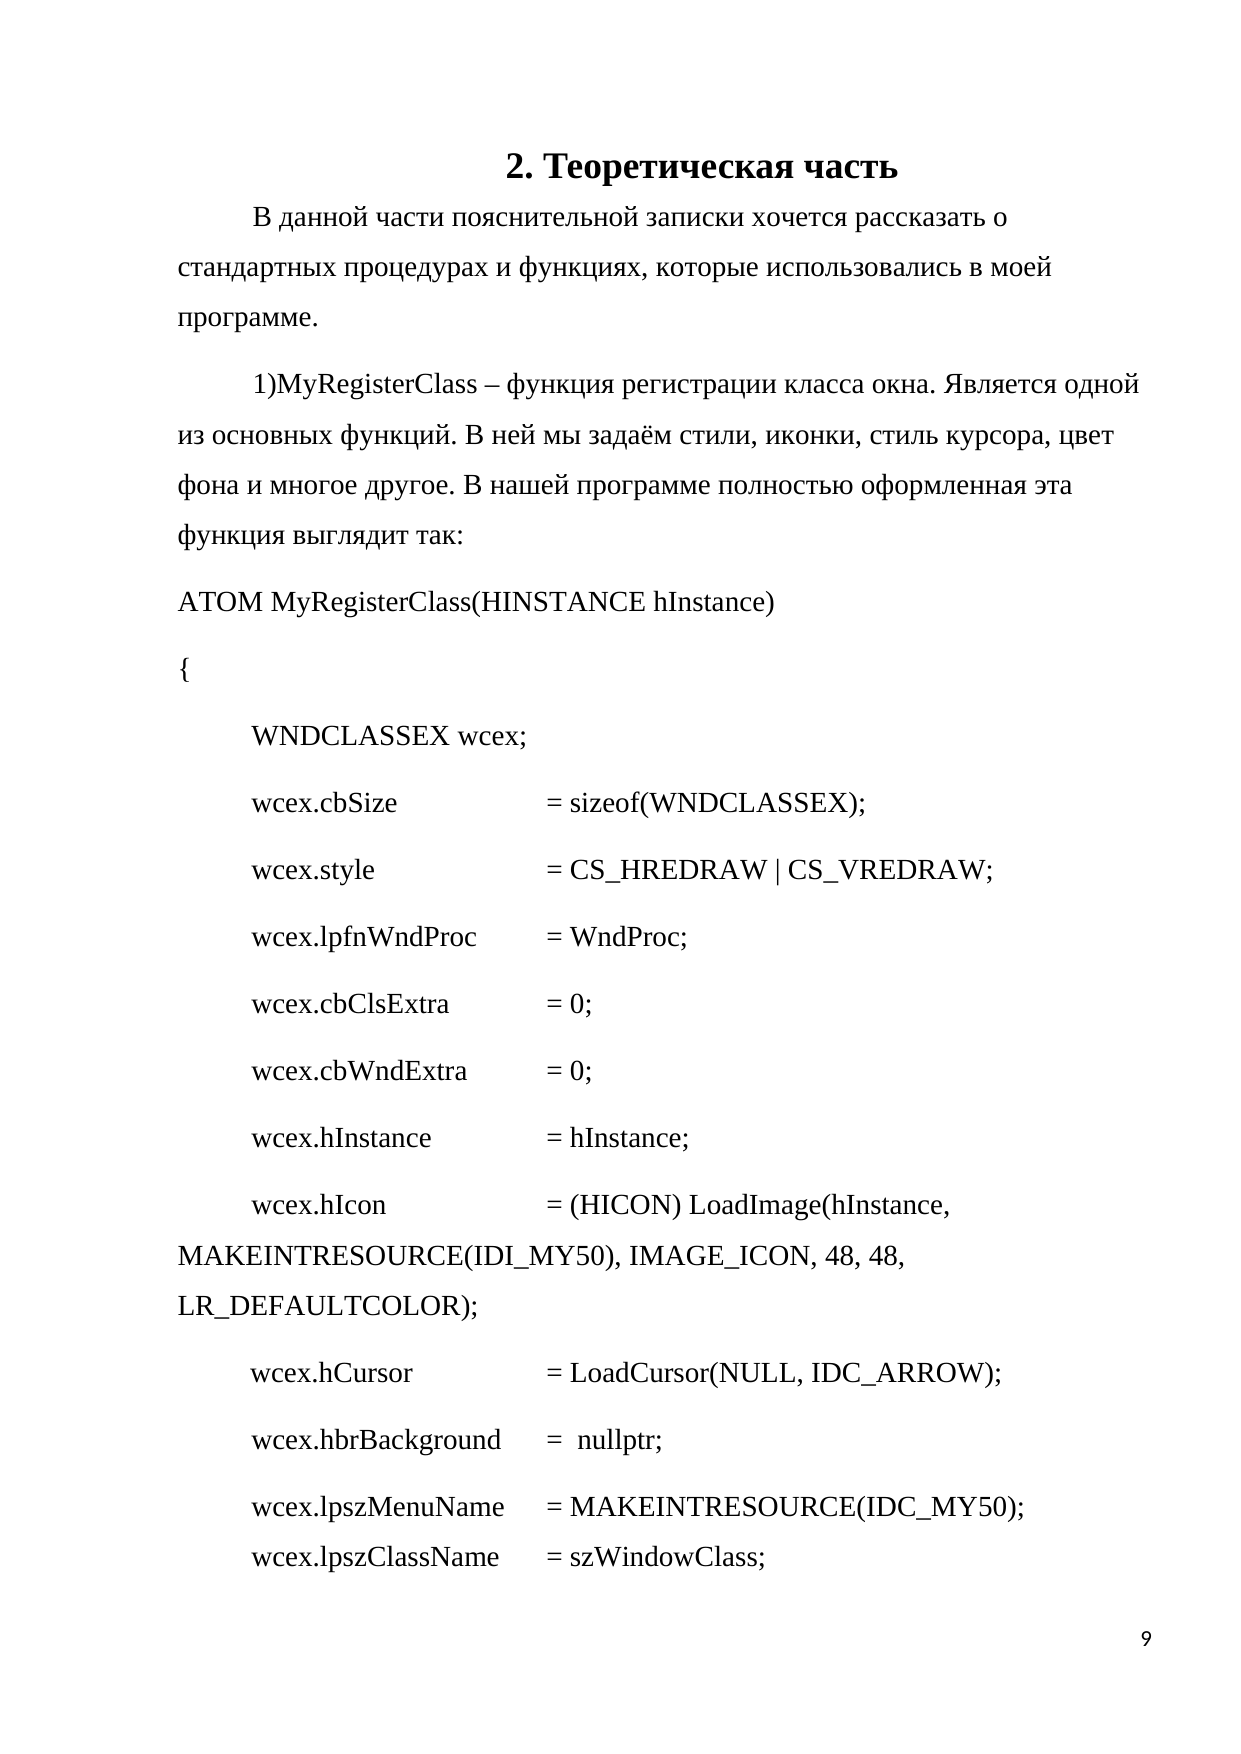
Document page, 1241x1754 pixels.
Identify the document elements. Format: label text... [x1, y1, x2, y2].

text wcex.hCursor = LoadCursor(NULL, IDC_ARROW); [250, 1355, 1152, 1388]
text wcex.lpfnWndProc = WndProc; [177, 919, 1152, 953]
text { [177, 651, 1152, 685]
text wcex.hInstance = hInstance; [177, 1120, 1152, 1154]
text WNDCLASSEX wcex; [177, 718, 1152, 752]
text 1)MyRegisterClass – функция регистрации класса окна. Является одной из основных функций. В ней мы задаём стили, иконки, стиль курсора, цвет фона и многое другое. В нашей программе полностью оформленная эта функция выглядит так: [177, 367, 1152, 551]
text В данной части пояснительной записки хочется рассказать о стандартных процедурах и функциях, которые использовались в моей программе. [177, 199, 1152, 333]
text wcex.lpszMenuName = MAKEINTRESOURCE(IDC_MY50); wcex.lpszClassName = szWindowClass; [177, 1489, 1152, 1573]
text wcex.cbWndExtra = 0; [177, 1053, 1152, 1087]
text wcex.cbClsExtra = 0; [177, 986, 1152, 1020]
text wcex.hIcon = (HICON) LoadImage(hInstance, MAKEINTRESOURCE(IDI_MY50), IMAGE_ICON, 48, 48, LR_DEFAULTCOLOR); [177, 1187, 1152, 1321]
text wcex.cbSize = sizeof(WNDCLASSEX); [177, 785, 1152, 819]
text wcex.hbrBackground = nullptr; [177, 1422, 1152, 1455]
text wcex.style = CS_HREDRAW | CS_VREDRAW; [177, 852, 1152, 886]
subtitle 2. Теоретическая часть [177, 143, 1152, 186]
text ATOM MyRegisterClass(HINSTANCE hInstance) [177, 584, 1152, 618]
